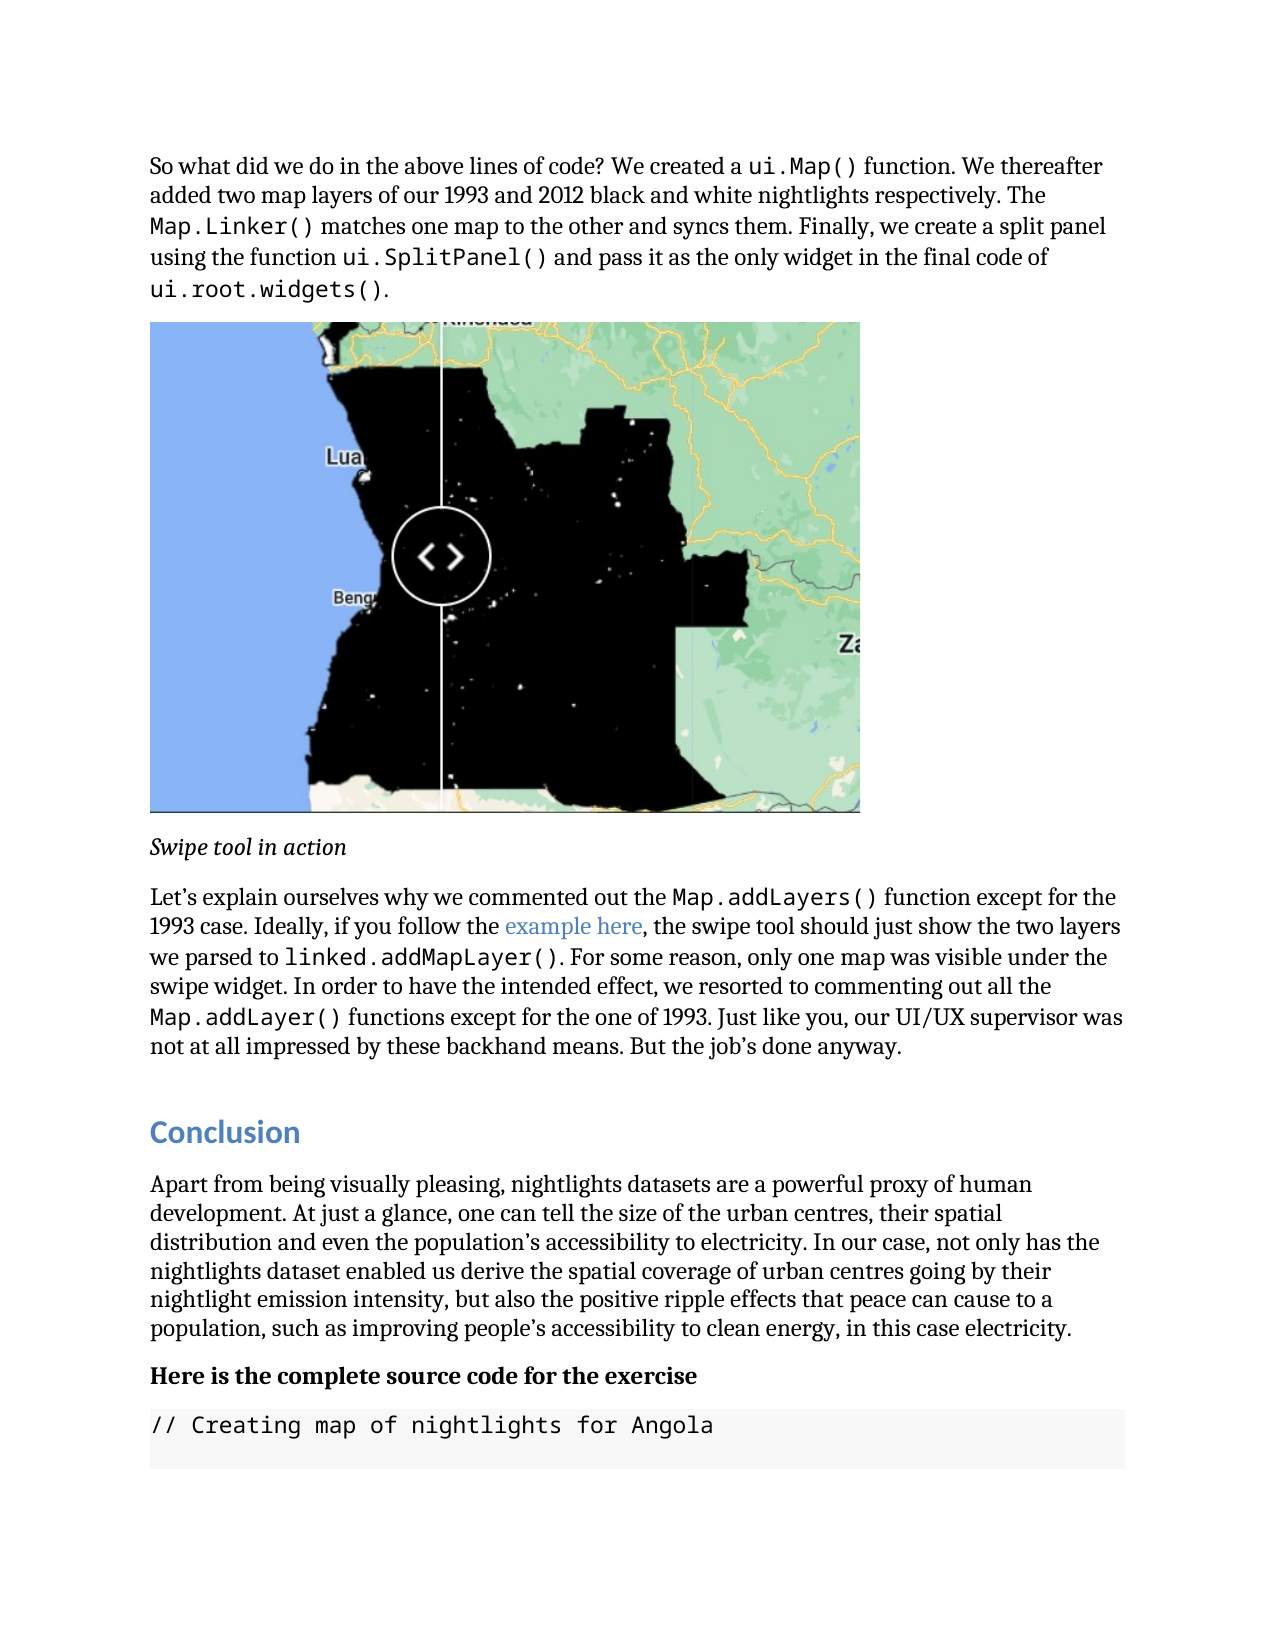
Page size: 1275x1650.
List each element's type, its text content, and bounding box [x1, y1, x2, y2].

picture [150, 322, 861, 813]
text So what did we do in the above lines of code? We created a ui.Map() function. We thereafter added two map layers of our 1993 and 2012 black and white nightlights respectively. The Map.Linker() matches one map to the other and syncs them. Finally, we create a split panel using the function ui.SplitPanel() and pass it as the only widget in the final code of ui.root.widgets(). [150, 150, 1125, 304]
text Here is the complete source code for the exercise [150, 1362, 1125, 1390]
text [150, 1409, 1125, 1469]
subtitle Conclusion [150, 1111, 1125, 1152]
text Swipe tool in action [150, 833, 1125, 862]
text Apart from being visually pleasing, nightlights datasets are a powerful proxy of human development. At just a glance, one can tell the size of the urban centres, their spatial distribution and even the population’s accessibility to electricity. In our case, not only has the nightlights dataset enabled us derive the spatial coverage of urban centres going by their nightlight emission intensity, but also the positive ripple effects that peace can cause to a population, such as improving people’s accessibility to clean energy, in this case electricity. [150, 1170, 1125, 1343]
text Let’s explain ourselves why we commented out the Map.addLayers() function except for the 1993 case. Ideally, if you follow the example here, the swipe tool should just show the two layers we parsed to linked.addMapLayer(). For some reason, only one map was visible under the swipe widget. In order to have the intended effect, we resorted to commenting out all the Map.addLayer() functions except for the one of 1993. Just like you, our UI/UX supervisor was not at all impressed by these backhand means. But the job’s done anyway. [150, 881, 1125, 1061]
